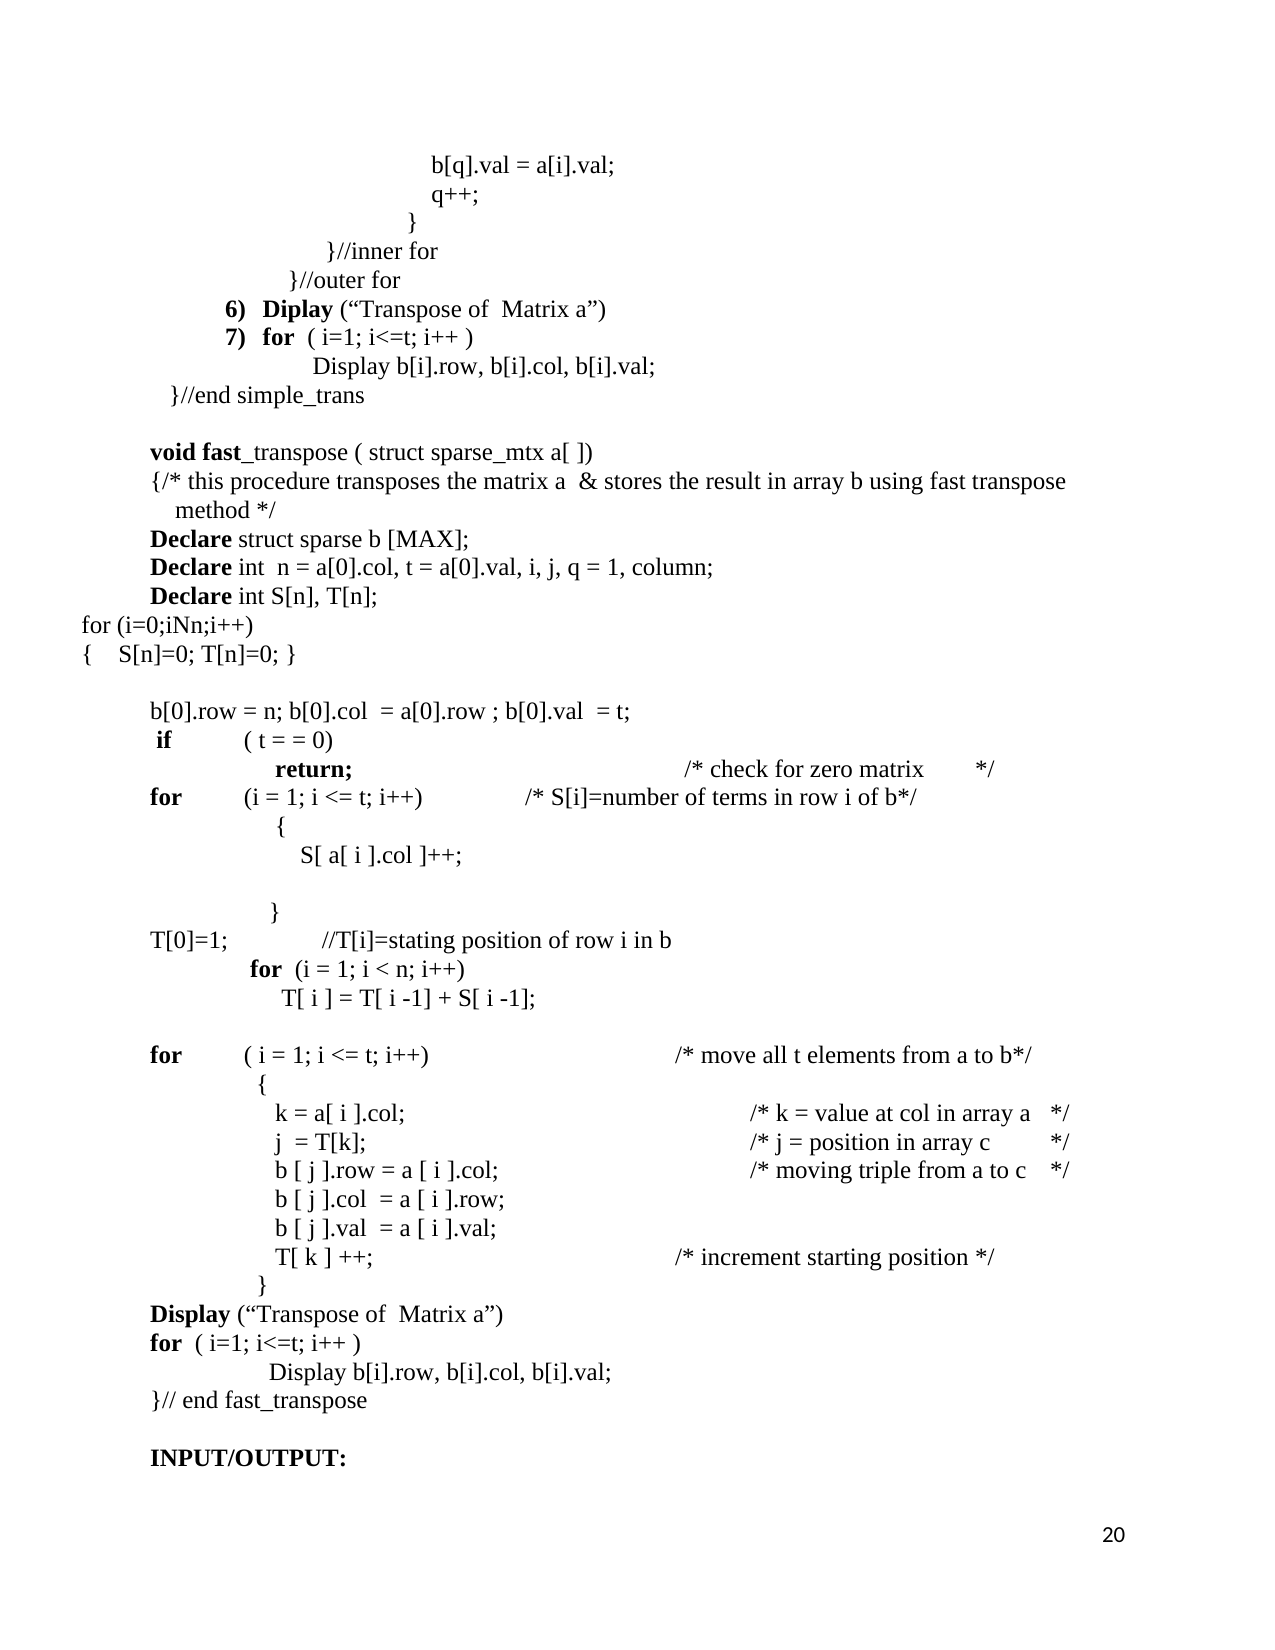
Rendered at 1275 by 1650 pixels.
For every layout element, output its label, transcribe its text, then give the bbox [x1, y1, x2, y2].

text b[q].val = a[i].val; [150, 150, 1125, 179]
text b [ j ].val = a [ i ].val; [150, 1213, 1125, 1242]
text Display b[i].row, b[i].col, b[i].val; [150, 1357, 1125, 1386]
text { S[n]=0; T[n]=0; } [81, 639, 1125, 667]
text for (i = 1; i < n; i++) [206, 954, 1125, 983]
text if ( t = = 0) [150, 725, 1125, 754]
text Display b[i].row, b[i].col, b[i].val; [150, 351, 1125, 380]
text } [150, 207, 1125, 236]
text } [150, 897, 1125, 926]
text { [150, 811, 1125, 840]
text b [ j ].col = a [ i ].row; [150, 1184, 1125, 1213]
text { [150, 1069, 1125, 1098]
text }//inner for [150, 236, 1125, 265]
text }// end fast_transpose [150, 1386, 1125, 1414]
text }//outer for [150, 265, 1125, 294]
text INPUT/OUTPUT: [150, 1443, 1125, 1472]
text void fast_transpose ( struct sparse_mtx a[ ]) [150, 437, 1125, 466]
text T[ i ] = T[ i -1] + S[ i -1]; [206, 983, 1125, 1012]
text for ( i=1; i<=t; i++ ) [150, 1328, 1125, 1357]
text T[ k ] ++; /* increment starting position */ [150, 1242, 1125, 1271]
text b [ j ].row = a [ i ].col; /* moving triple from a to c */ [150, 1156, 1125, 1184]
text k = a[ i ].col; /* k = value at col in array a */ [150, 1098, 1125, 1127]
text }//end simple_trans [150, 380, 1125, 409]
text {/* this procedure transposes the matrix a & stores the result in array b using fast transpose [150, 466, 1125, 495]
text j = T[k]; /* j = position in array c */ [150, 1127, 1125, 1156]
text T[0]=1; //T[i]=stating position of row i in b [150, 926, 1125, 954]
text for (i=0;iNn;i++) [81, 610, 1125, 639]
text Declare int n = a[0].col, t = a[0].val, i, j, q = 1, column; [150, 552, 1125, 581]
text S[ a[ i ].col ]++; [150, 840, 1125, 869]
text return; /* check for zero matrix */ [200, 754, 1125, 782]
text Declare int S[n], T[n]; [150, 581, 1125, 610]
text for ( i = 1; i <= t; i++) /* move all t elements from a to b*/ [150, 1041, 1125, 1069]
text for (i = 1; i <= t; i++) /* S[i]=number of terms in row i of b*/ [150, 782, 1125, 811]
text method */ [150, 495, 1125, 524]
text q++; [150, 179, 1125, 207]
text Display (“Transpose of Matrix a”) [150, 1299, 1125, 1328]
text b[0].row = n; b[0].col = a[0].row ; b[0].val = t; [150, 696, 1125, 725]
list for ( i=1; i<=t; i++ ) [225, 322, 1125, 351]
text } [150, 1271, 1125, 1299]
text Declare struct sparse b [MAX]; [150, 524, 1125, 552]
list Diplay (“Transpose of Matrix a”) [225, 294, 1125, 322]
